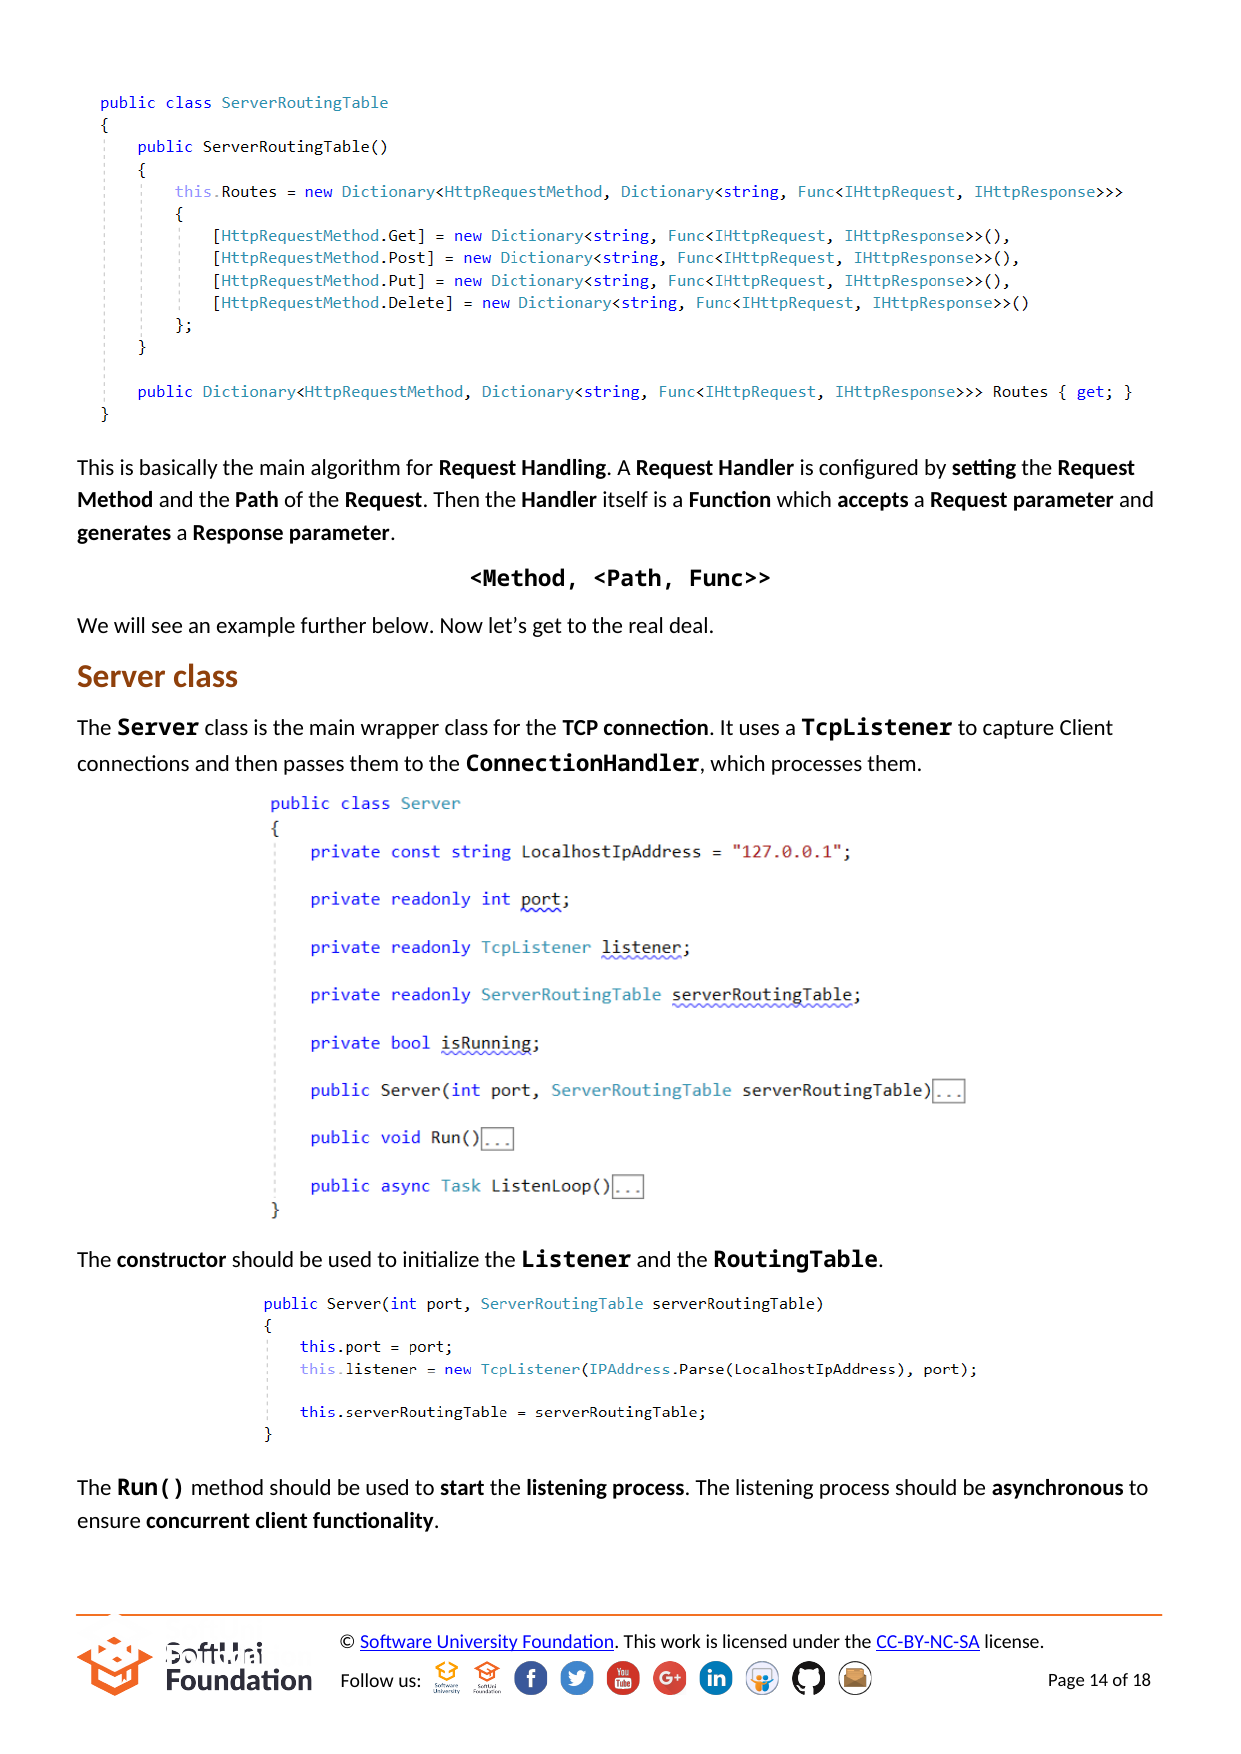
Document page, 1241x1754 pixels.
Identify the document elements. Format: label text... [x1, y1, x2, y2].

picture [514, 1661, 548, 1695]
picture [792, 1661, 825, 1695]
subtitle Server class [77, 655, 1163, 696]
text The Run() method should be used to start the listening process. Тhe listening process should be asynchronous to ensure concurrent client functionality. [77, 1471, 1163, 1534]
picture [714, 1675, 725, 1685]
picture [267, 795, 973, 1227]
text This is basically the main algorithm for Request Handling. A Request Handler is configured by setting the Request Method and the Path of the Request. Then the Handler itself is a Function which accepts a Request parameter and generates a Response parameter. [77, 453, 1163, 546]
picture [76, 1612, 312, 1696]
picture [838, 1661, 872, 1695]
picture [94, 95, 1146, 437]
text <Method, <Path, Func>> [77, 562, 1163, 593]
text The Server class is the main wrapper class for the TCP connection. It uses a TcpListener to capture Client connections and then passes them to the ConnectionHandler, which processes them. [77, 711, 1163, 778]
picture [473, 1661, 501, 1695]
text We will see an example further below. Now let’s get to the real deal. [77, 611, 1163, 639]
text The constructor should be used to initialize the Listener and the RoutingTable. [77, 1243, 1163, 1274]
picture [699, 1685, 709, 1695]
picture [653, 1661, 687, 1695]
picture [723, 1685, 733, 1695]
picture [261, 1291, 979, 1455]
picture [699, 1661, 709, 1671]
picture [745, 1661, 779, 1695]
picture [723, 1661, 733, 1671]
picture [606, 1661, 640, 1695]
picture [433, 1661, 460, 1695]
picture [560, 1661, 594, 1695]
